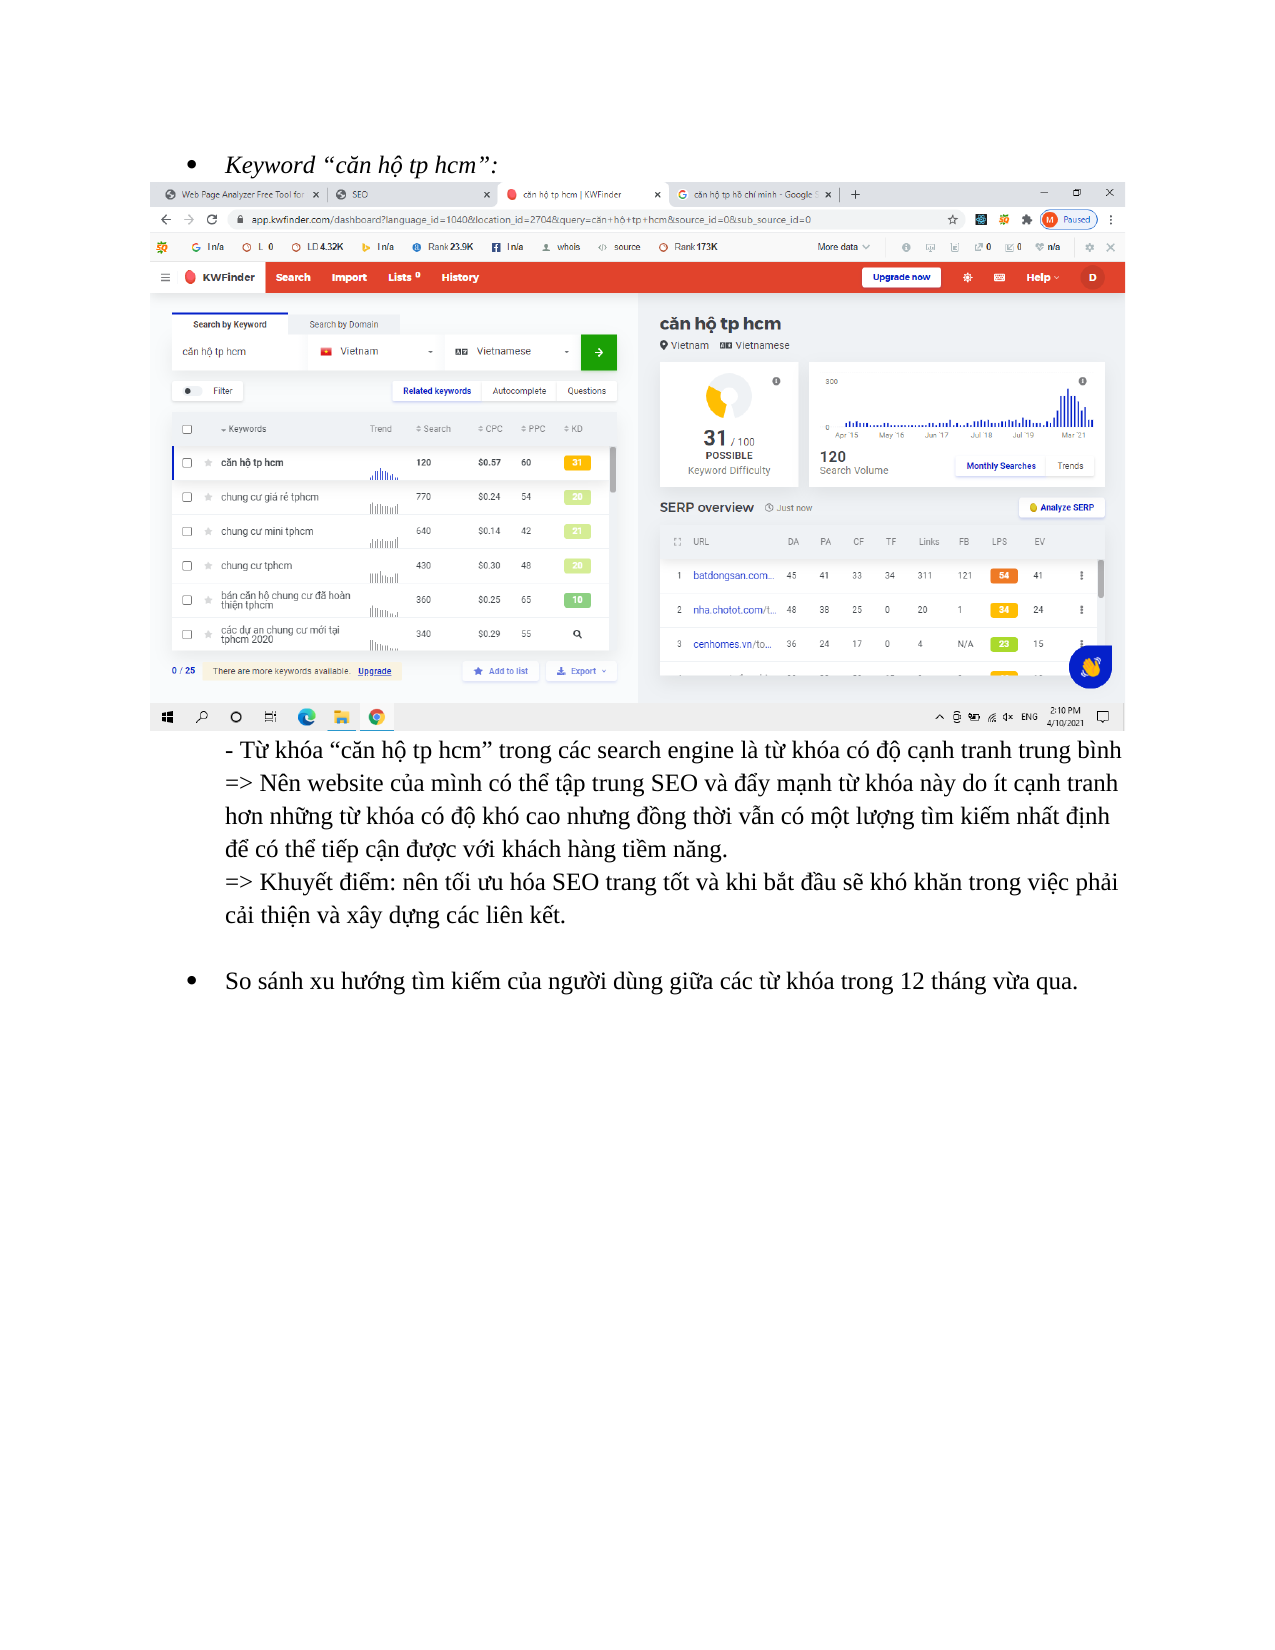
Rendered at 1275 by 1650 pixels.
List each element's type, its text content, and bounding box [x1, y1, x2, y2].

picture [150, 182, 1125, 731]
list So sánh xu hướng tìm kiếm của người dùng giữa các từ khóa trong 12 tháng vừa qua. [187, 966, 1125, 995]
list Keyword “căn hộ tp hcm”: [150, 150, 1125, 182]
text - Từ khóa “căn hộ tp hcm” trong các search engine là từ khóa có độ cạnh tranh trung bình [225, 735, 1125, 764]
text => Nên website của mình có thể tập trung SEO và đẩy mạnh từ khóa này do ít cạnh tranh hơn những từ khóa có độ khó cao nhưng đồng thời vẫn có một lượng tìm kiếm nhất định để có thể tiếp cận được với khách hàng tiềm năng. [225, 768, 1125, 863]
text => Khuyết điểm: nên tối ưu hóa SEO trang tốt và khi bắt đầu sẽ khó khăn trong việc phải cải thiện và xây dựng các liên kết. [225, 867, 1125, 929]
